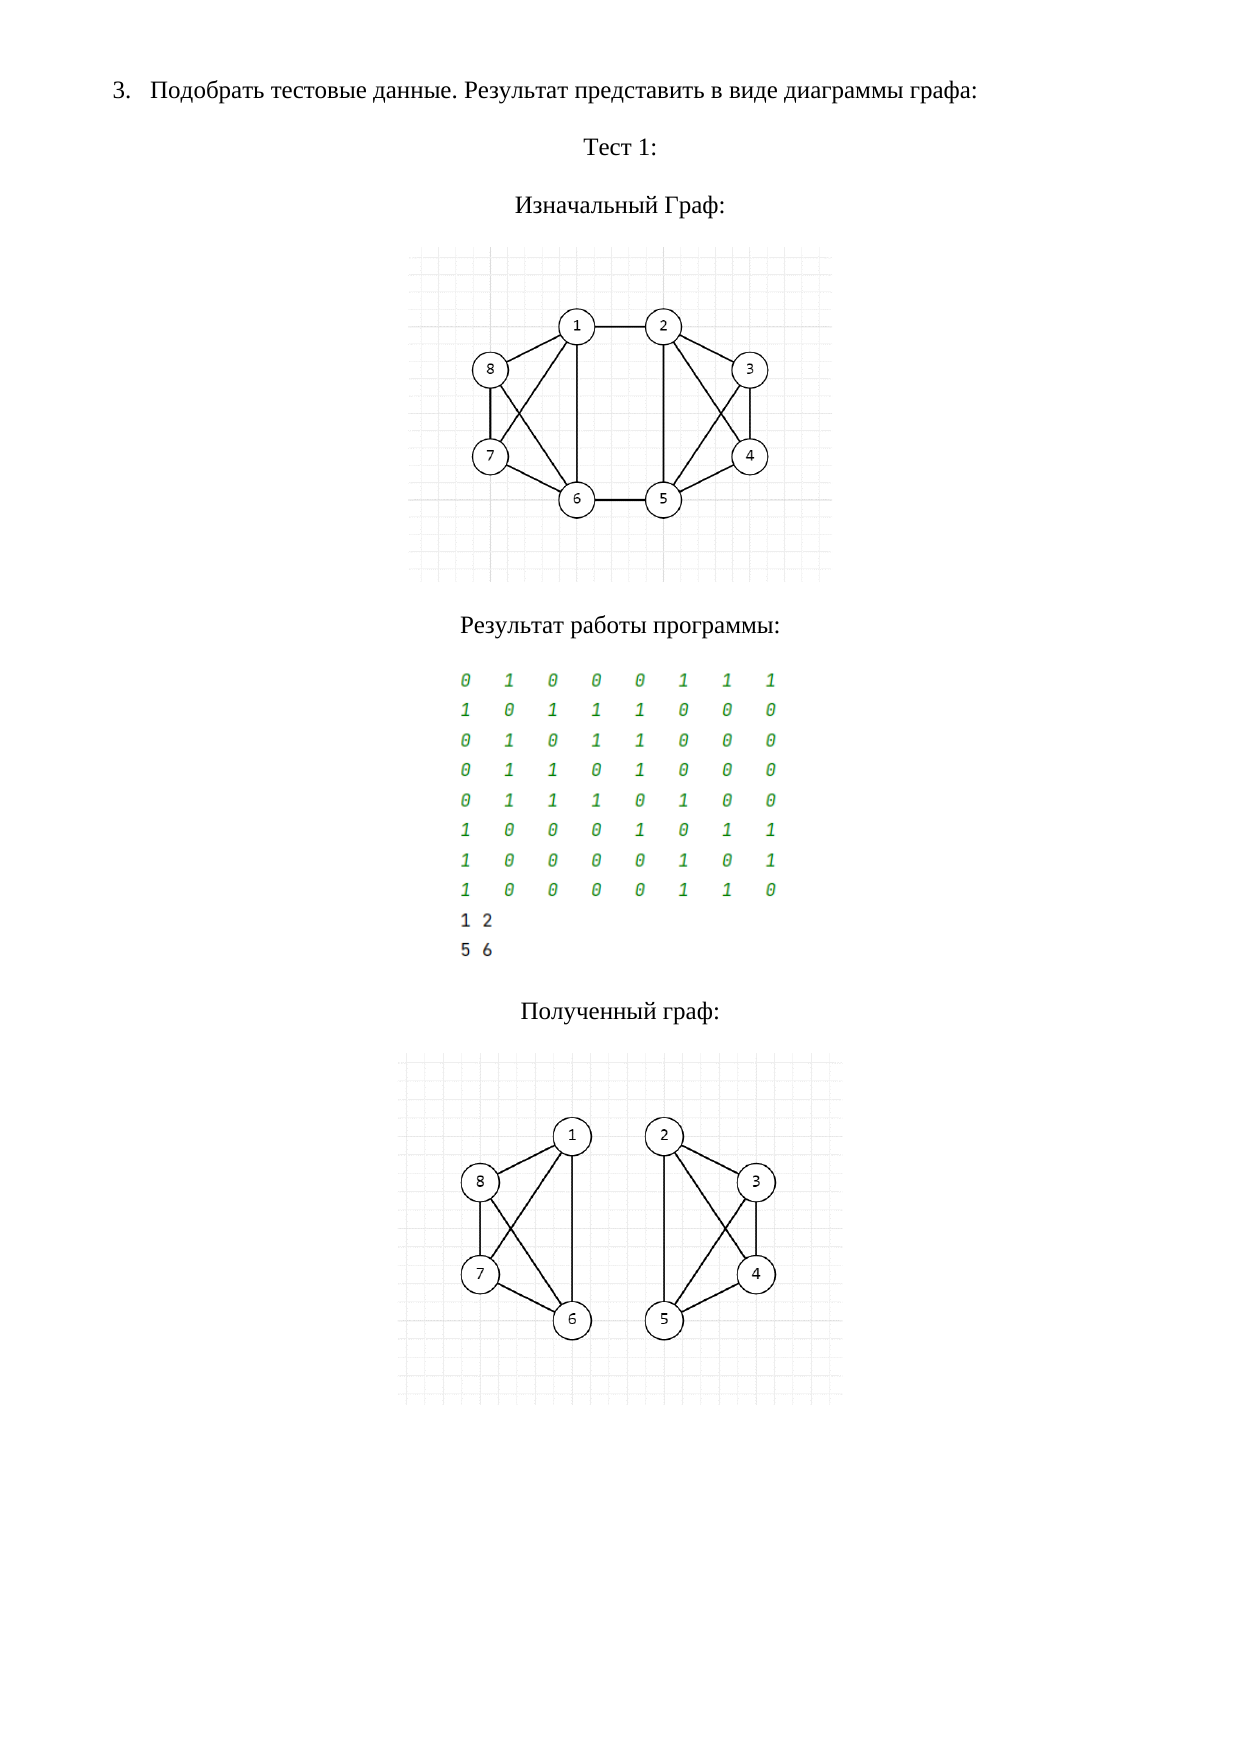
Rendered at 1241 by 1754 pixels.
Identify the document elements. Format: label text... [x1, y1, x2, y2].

picture [408, 247, 833, 582]
text Тест 1: [75, 132, 1165, 161]
picture [397, 1053, 843, 1405]
list Подобрать тестовые данные. Результат представить в виде диаграммы графа: [112, 75, 1165, 104]
text Изначальный Граф: [75, 190, 1165, 219]
picture [456, 668, 784, 967]
text Полученный граф: [75, 996, 1165, 1024]
text Результат работы программы: [75, 611, 1165, 639]
